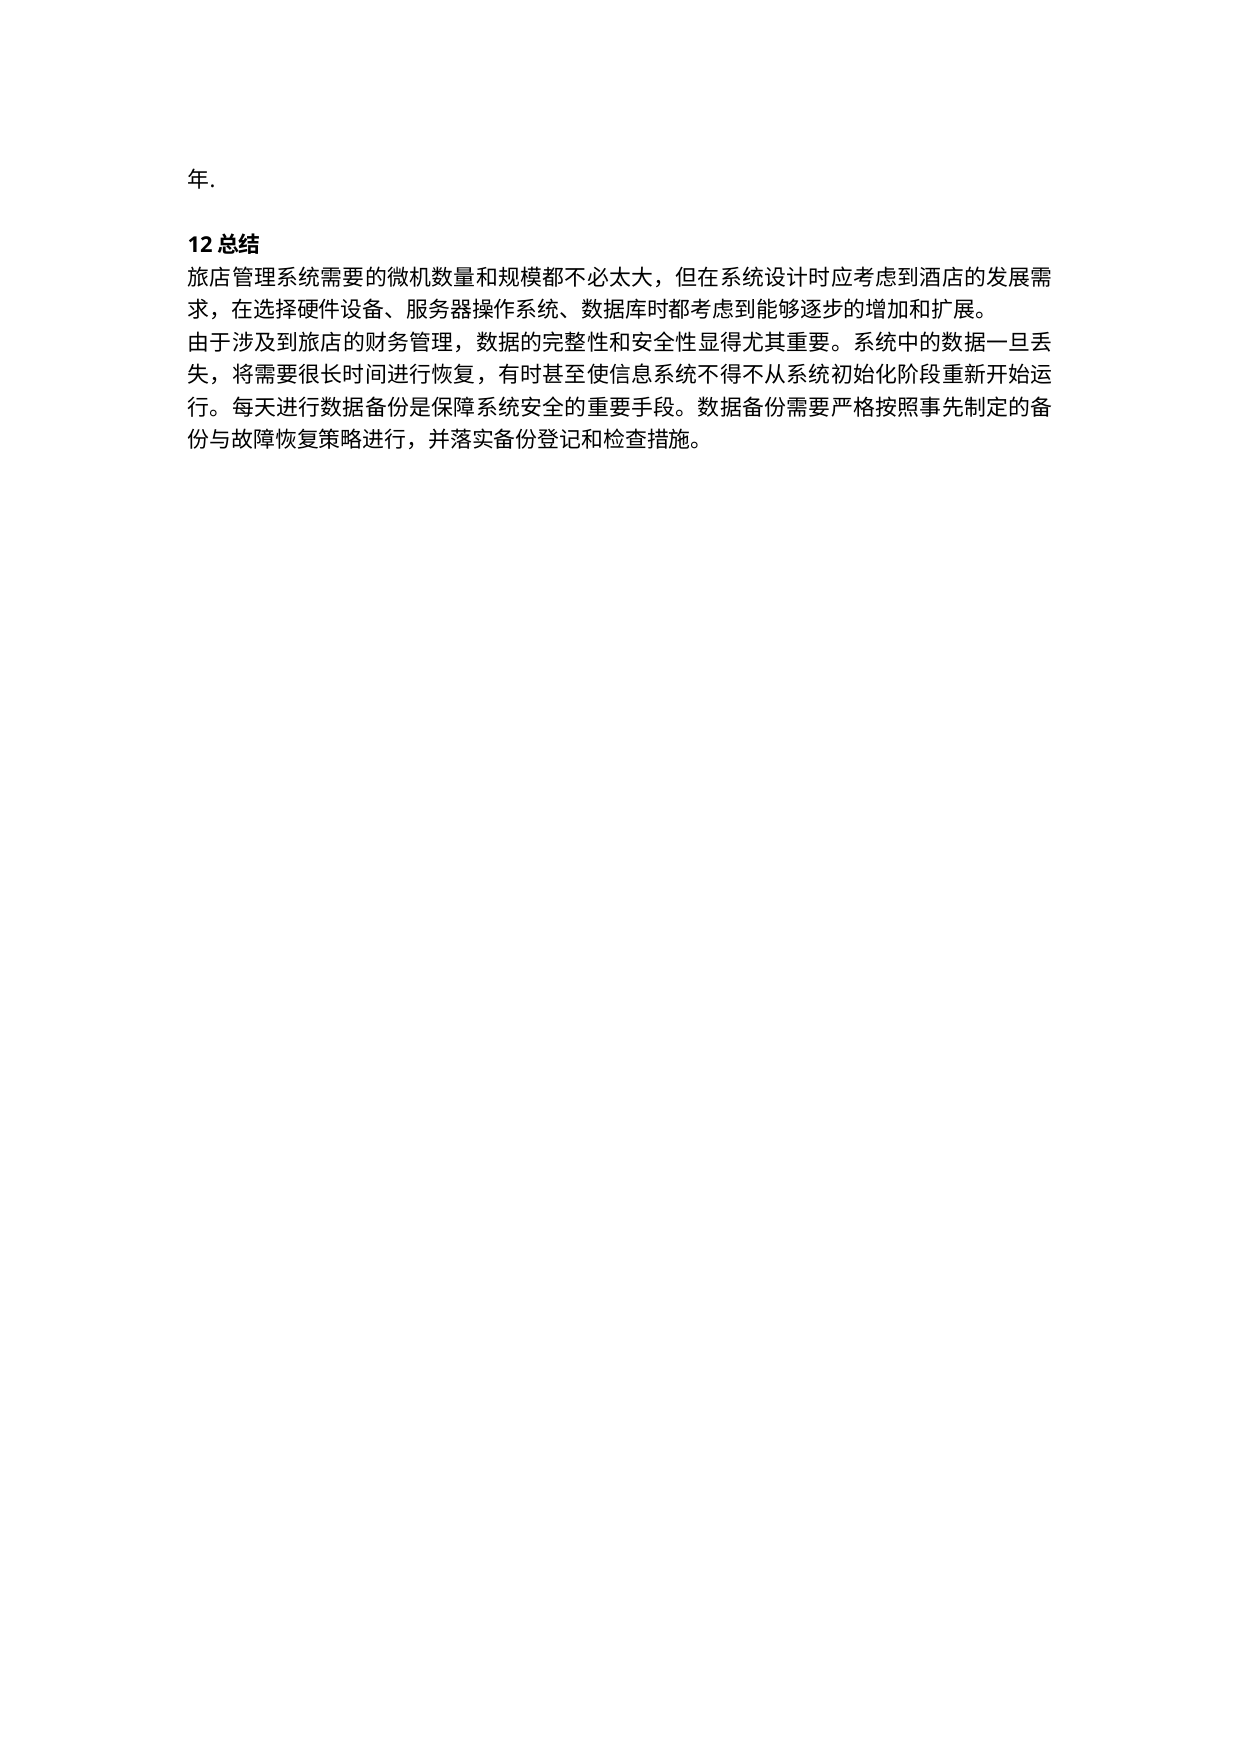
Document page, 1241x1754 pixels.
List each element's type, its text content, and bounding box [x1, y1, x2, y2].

text 12总结 [187, 227, 1053, 259]
text 旅店管理系统需要的微机数量和规模都不必太大，但在系统设计时应考虑到酒店的发展需求，在选择硬件设备、服务器操作系统、数据库时都考虑到能够逐步的增加和扩展。 [187, 259, 1053, 324]
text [187, 162, 1053, 194]
text 由于涉及到旅店的财务管理，数据的完整性和安全性显得尤其重要。系统中的数据一旦丢失，将需要很长时间进行恢复，有时甚至使信息系统不得不从系统初始化阶段重新开始运行。每天进行数据备份是保障系统安全的重要手段。数据备份需要严格按照事先制定的备份与故障恢复策略进行，并落实备份登记和检查措施。 [187, 324, 1053, 454]
